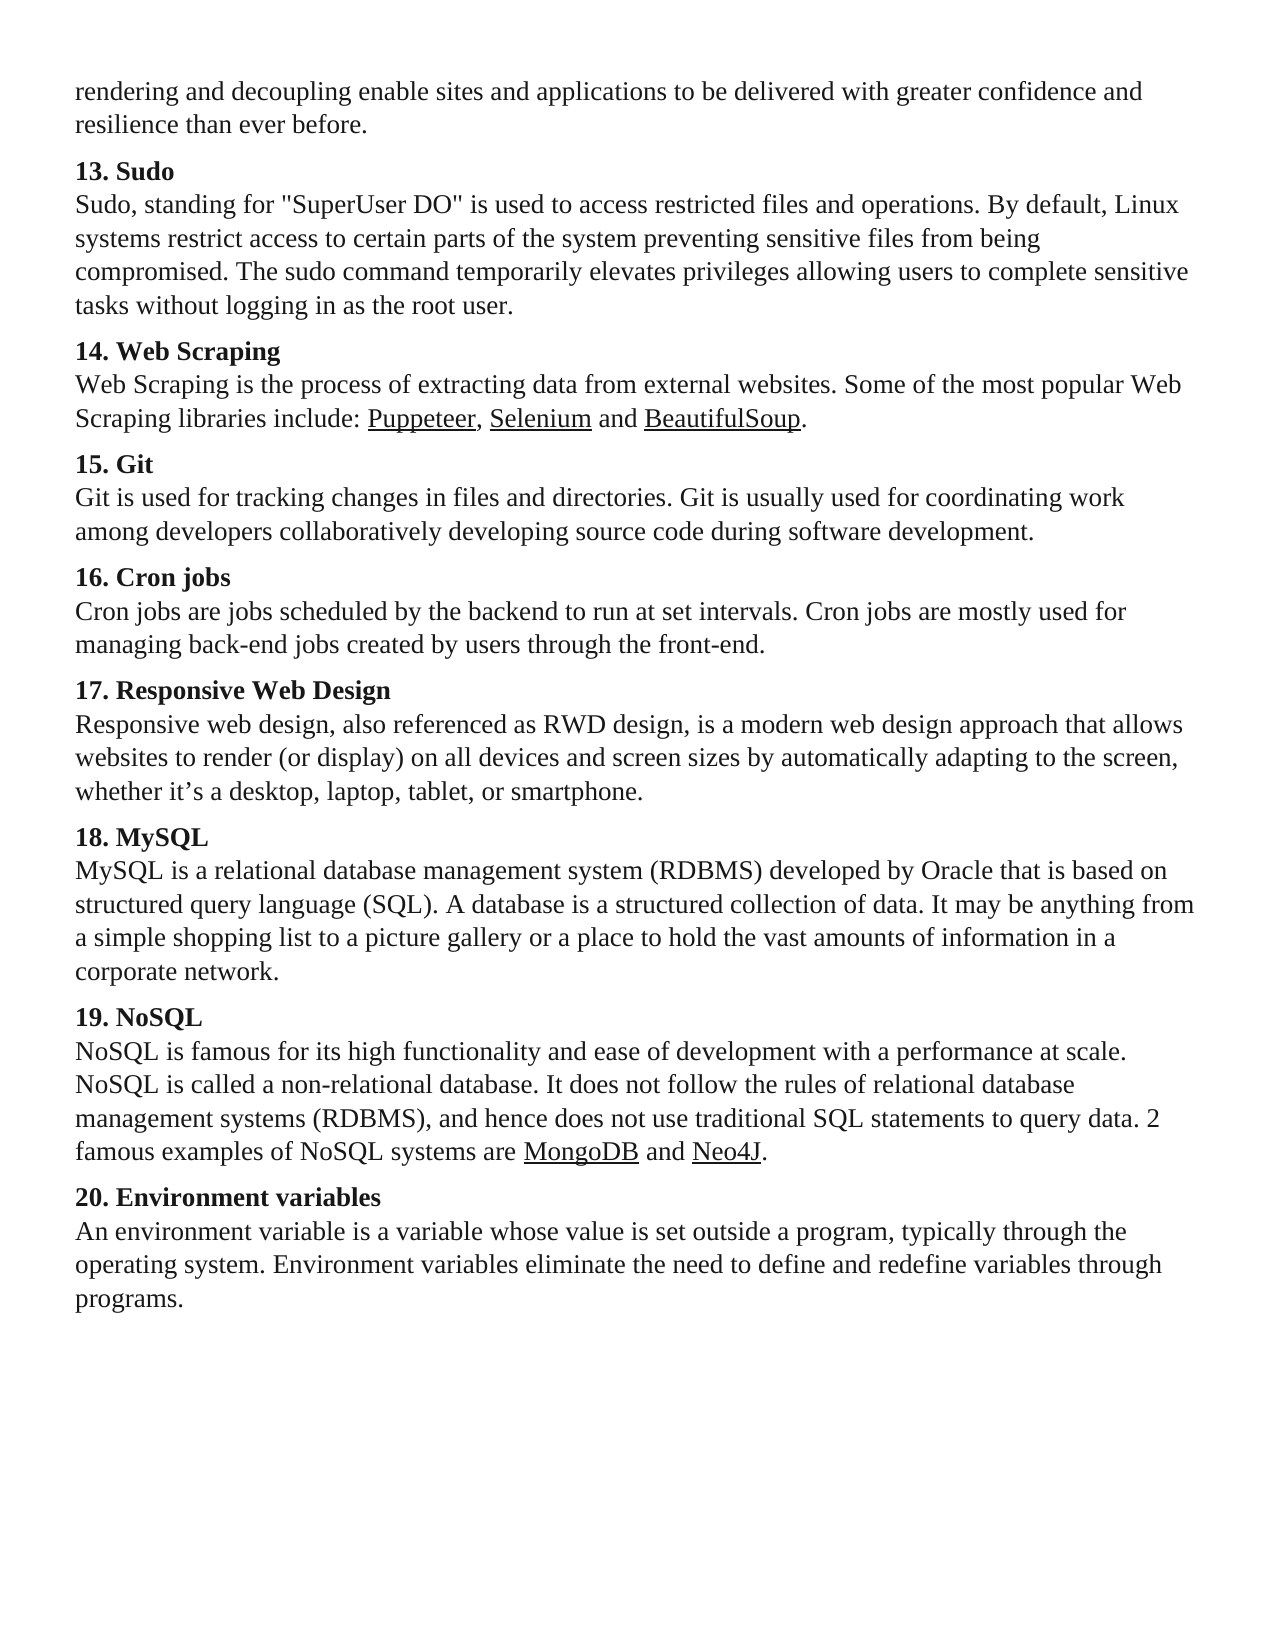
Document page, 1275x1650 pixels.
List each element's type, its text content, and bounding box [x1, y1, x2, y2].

text 19. NoSQL NoSQL is famous for its high functionality and ease of development with a performance at scale. NoSQL is called a non-relational database. It does not follow the rules of relational database management systems (RDBMS), and hence does not use traditional SQL statements to query data. 2 famous examples of NoSQL systems are MongoDB and Neo4J. [75, 1001, 1200, 1166]
text 14. Web Scraping Web Scraping is the process of extracting data from external websites. Some of the most popular Web Scraping libraries include: Puppeteer, Selenium and BeautifulSoup. [75, 335, 1200, 433]
text 20. Environment variables An environment variable is a variable whose value is set outside a program, typically through the operating system. Environment variables eliminate the need to define and redefine variables through programs. [75, 1181, 1200, 1313]
text 17. Responsive Web Design Responsive web design, also referenced as RWD design, is a modern web design approach that allows websites to render (or display) on all devices and screen sizes by automatically adapting to the screen, whether it’s a desktop, laptop, tablet, or smartphone. [75, 674, 1200, 806]
text 15. Git Git is used for tracking changes in files and directories. Git is usually used for coordinating work among developers collaboratively developing source code during software development. [75, 448, 1200, 546]
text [75, 75, 1200, 140]
text 13. Sudo Sudo, standing for "SuperUser DO" is used to access restricted files and operations. By default, Linux systems restrict access to certain parts of the system preventing sensitive files from being compromised. The sudo command temporarily elevates privileges allowing users to complete sensitive tasks without logging in as the root user. [75, 154, 1200, 320]
text 18. MySQL MySQL is a relational database management system (RDBMS) developed by Oracle that is based on structured query language (SQL). A database is a structured collection of data. It may be anything from a simple shopping list to a picture gallery or a place to hold the vast amounts of information in a corporate network. [75, 821, 1200, 986]
text 16. Cron jobs Cron jobs are jobs scheduled by the backend to run at set intervals. Cron jobs are mostly used for managing back-end jobs created by users through the front-end. [75, 561, 1200, 659]
